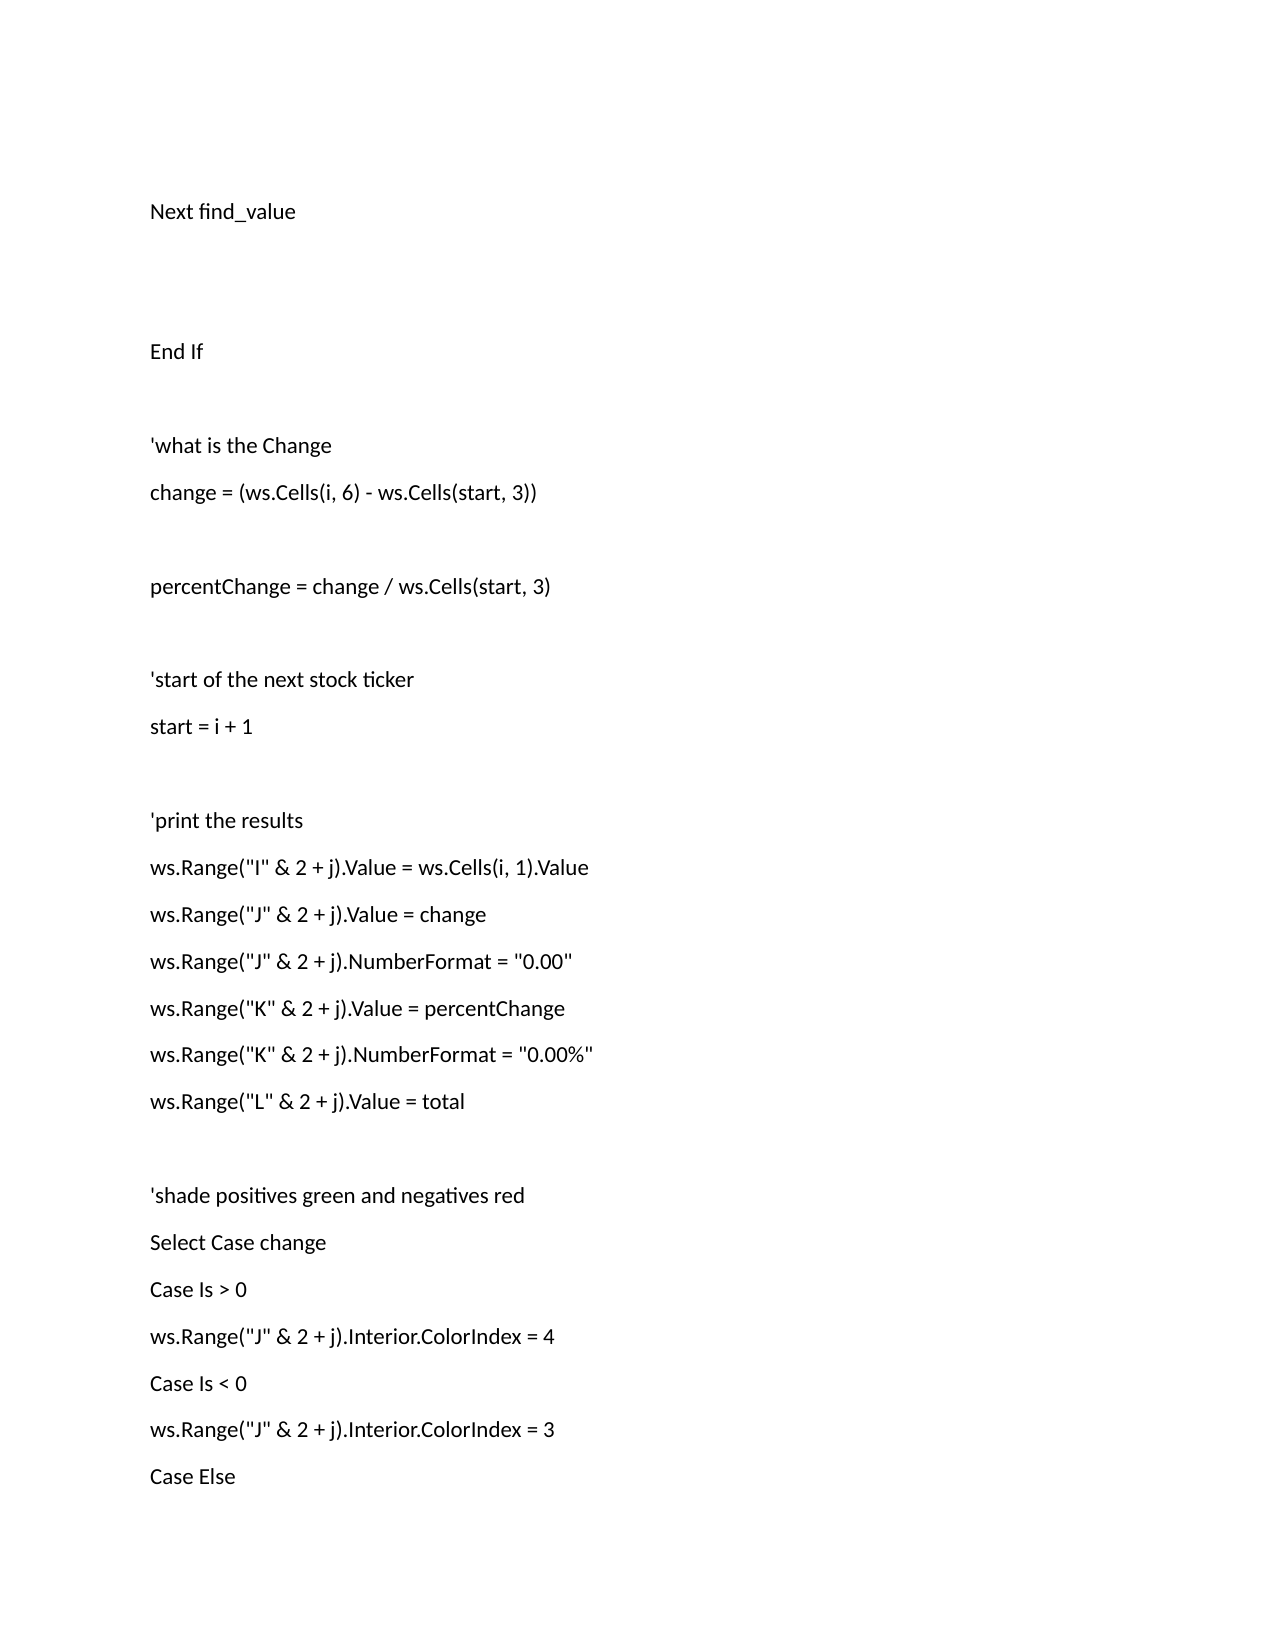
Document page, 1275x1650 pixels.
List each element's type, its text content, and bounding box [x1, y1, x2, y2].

text ws.Range("L" & 2 + j).Value = total [150, 1087, 1125, 1116]
text Case Else [150, 1462, 1125, 1491]
text 'print the results [150, 806, 1125, 834]
text change = (ws.Cells(i, 6) - ws.Cells(start, 3)) [150, 478, 1125, 506]
text ws.Range("K" & 2 + j).NumberFormat = "0.00%" [150, 1041, 1125, 1069]
text Next find_value [150, 197, 1125, 225]
text 'start of the next stock ticker [150, 666, 1125, 694]
text start = i + 1 [150, 712, 1125, 741]
text ws.Range("J" & 2 + j).Value = change [150, 900, 1125, 928]
text 'what is the Change [150, 431, 1125, 459]
text Case Is > 0 [150, 1275, 1125, 1303]
text End If [150, 337, 1125, 366]
text percentChange = change / ws.Cells(start, 3) [150, 572, 1125, 600]
text ws.Range("J" & 2 + j).Interior.ColorIndex = 4 [150, 1322, 1125, 1350]
text ws.Range("J" & 2 + j).NumberFormat = "0.00" [150, 947, 1125, 975]
text ws.Range("K" & 2 + j).Value = percentChange [150, 994, 1125, 1022]
text ws.Range("I" & 2 + j).Value = ws.Cells(i, 1).Value [150, 853, 1125, 881]
text Select Case change [150, 1228, 1125, 1256]
text ws.Range("J" & 2 + j).Interior.ColorIndex = 3 [150, 1416, 1125, 1444]
text 'shade positives green and negatives red [150, 1181, 1125, 1209]
text Case Is < 0 [150, 1369, 1125, 1397]
